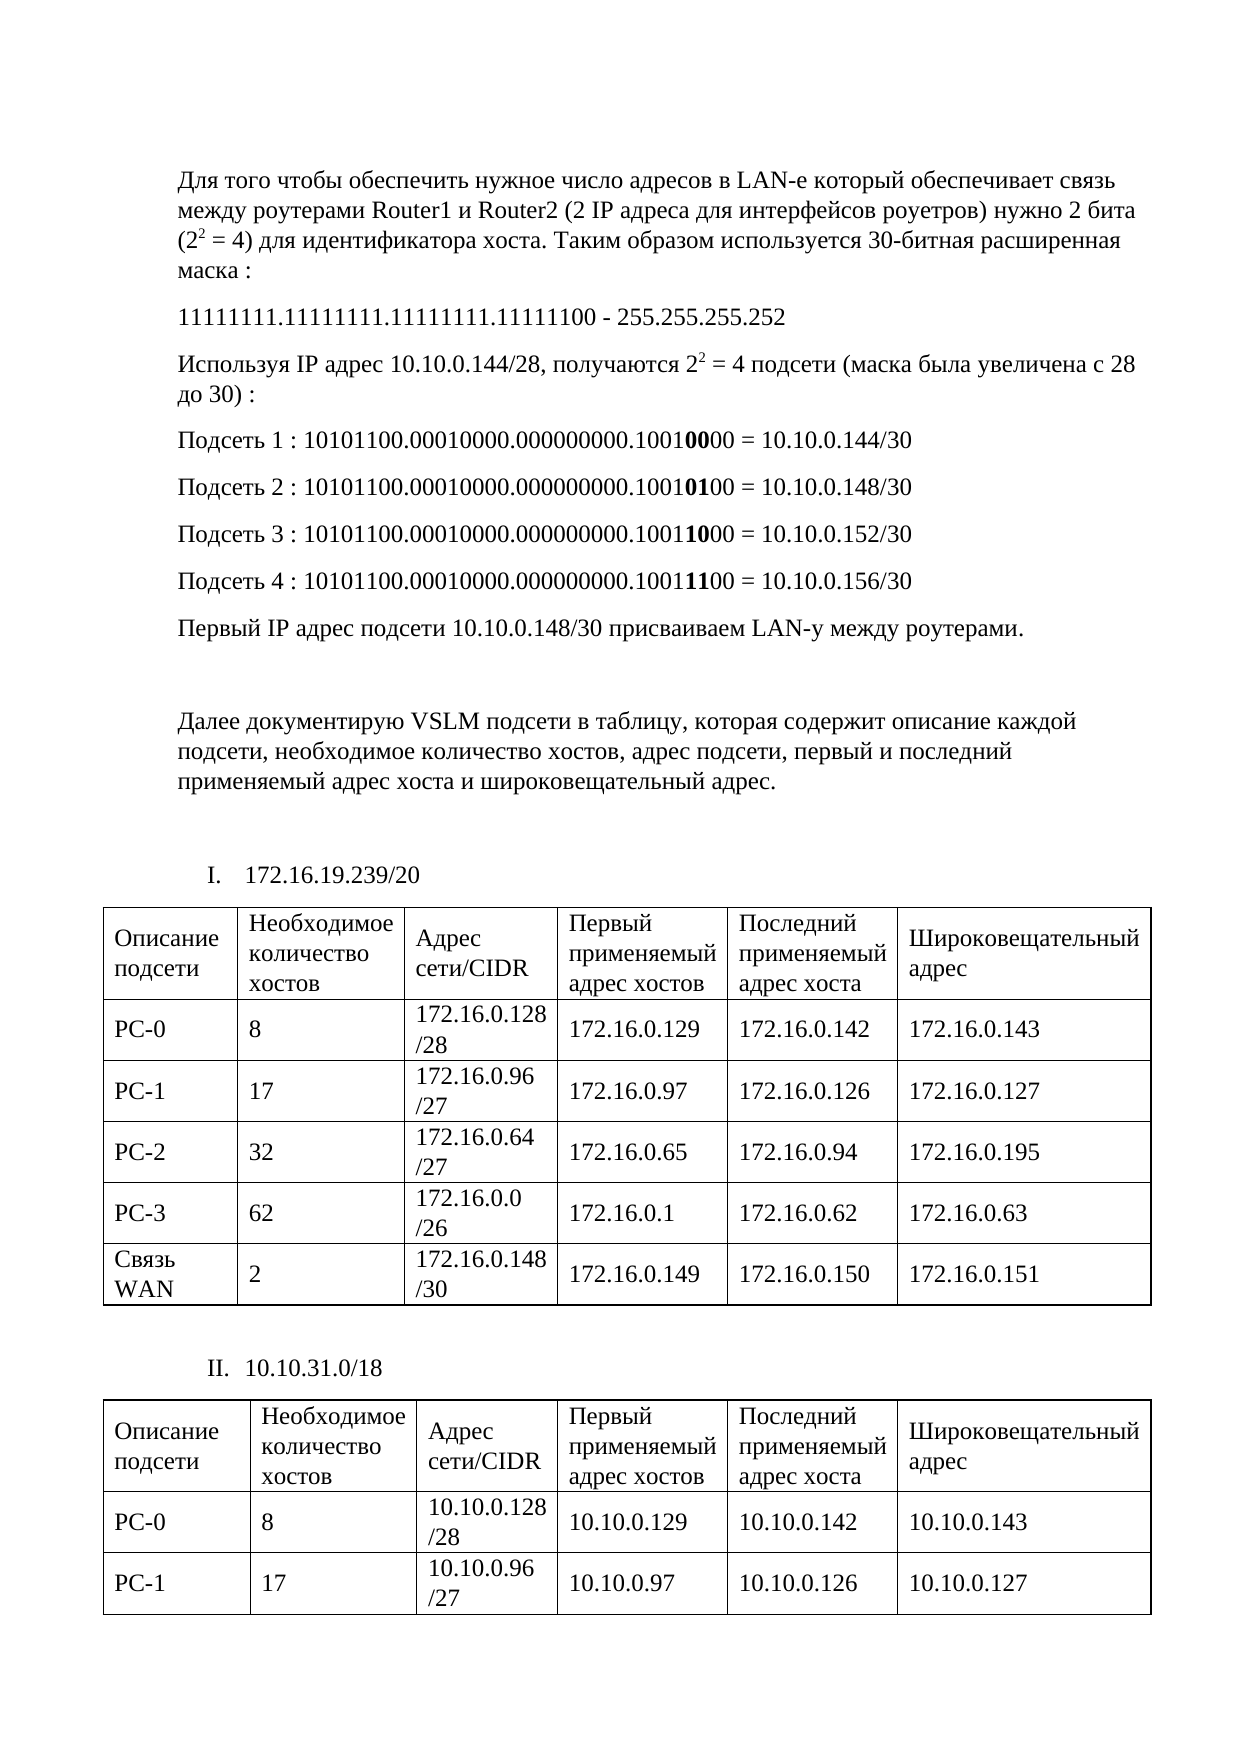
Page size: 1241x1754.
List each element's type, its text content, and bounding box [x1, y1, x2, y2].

table_cell 172.16.0.195 [898, 1122, 1150, 1182]
table_cell 2 [238, 1244, 404, 1304]
text Подсеть 1 : 10101100.00010000.000000000.10010000 = 10.10.0.144/30 [177, 426, 1152, 454]
text Подсеть 2 : 10101100.00010000.000000000.10010100 = 10.10.0.148/30 [177, 472, 1152, 501]
table_cell 10.10.0.97 [558, 1553, 727, 1613]
table_cell 8 [238, 1000, 404, 1060]
table_cell 172.16.0.149 [558, 1244, 727, 1304]
table_cell 172.16.0.94 [728, 1122, 897, 1182]
table_cell 172.16.0.0 /26 [405, 1183, 557, 1243]
table_cell PC-1 [104, 1061, 237, 1121]
text Для того чтобы обеспечить нужное число адресов в LAN-е который обеспечивает связь между роутерами Router1 и Router2 (2 IP адреса для интерфейсов роуетров) нужно 2 бита (22 = 4) для идентификатора хоста. Таким образом используется 30-битная расширенная маска : [177, 165, 1152, 284]
table_cell 172.16.0.126 [728, 1061, 897, 1121]
text Далее документирую VSLM подсети в таблицу, которая содержит описание каждой подсети, необходимое количество хостов, адрес подсети, первый и последний применяемый адрес хоста и широковещательный адрес. [177, 706, 1152, 795]
table_cell PC-1 [104, 1553, 250, 1613]
table_header Широковещательный адрес [898, 908, 1150, 998]
table_cell 10.10.0.142 [728, 1492, 897, 1552]
table_cell 10.10.0.129 [558, 1492, 727, 1552]
table_cell 8 [251, 1492, 416, 1552]
table_header Широковещательный адрес [898, 1401, 1150, 1491]
table_cell 172.16.0.150 [728, 1244, 897, 1304]
table_header Адрес сети/CIDR [405, 908, 557, 998]
table_cell 172.16.0.142 [728, 1000, 897, 1060]
table_header Описание подсети [104, 1401, 250, 1491]
text 11111111.11111111.11111111.11111100 - 255.255.255.252 [177, 302, 1152, 331]
table_cell 10.10.0.128 /28 [417, 1492, 557, 1552]
table_cell 172.16.0.96 /27 [405, 1061, 557, 1121]
table_cell 172.16.0.129 [558, 1000, 727, 1060]
table_cell 172.16.0.143 [898, 1000, 1150, 1060]
table_cell 172.16.0.62 [728, 1183, 897, 1243]
table_cell 172.16.0.151 [898, 1244, 1150, 1304]
table_header Необходимое количество хостов [251, 1401, 416, 1491]
table_cell 172.16.0.65 [558, 1122, 727, 1182]
table_header Первый применяемый адрес хостов [558, 1401, 727, 1491]
table_header Последний применяемый адрес хоста [728, 908, 897, 998]
table_cell Связь WAN [104, 1244, 237, 1304]
text Первый IP адрес подсети 10.10.0.148/30 присваиваем LAN-у между роутерами. [177, 613, 1152, 641]
table_header Необходимое количество хостов [238, 908, 404, 998]
text Подсеть 4 : 10101100.00010000.000000000.10011100 = 10.10.0.156/30 [177, 566, 1152, 595]
table_cell 17 [251, 1553, 416, 1613]
table_cell 172.16.0.64 /27 [405, 1122, 557, 1182]
table_cell 172.16.0.1 [558, 1183, 727, 1243]
table_cell PC-3 [104, 1183, 237, 1243]
table_header Первый применяемый адрес хостов [558, 908, 727, 998]
table_header Описание подсети [104, 908, 237, 998]
table_cell 172.16.0.128 /28 [405, 1000, 557, 1060]
table_cell 172.16.0.148 /30 [405, 1244, 557, 1304]
table_cell 17 [238, 1061, 404, 1121]
table_cell 172.16.0.127 [898, 1061, 1150, 1121]
table_cell 172.16.0.97 [558, 1061, 727, 1121]
text Подсеть 3 : 10101100.00010000.000000000.10011000 = 10.10.0.152/30 [177, 519, 1152, 548]
table_cell 10.10.0.143 [898, 1492, 1150, 1552]
list 172.16.19.239/20 [207, 860, 1152, 889]
table_cell 10.10.0.126 [728, 1553, 897, 1613]
text Используя IP адрес 10.10.0.144/28, получаются 22 = 4 подсети (маска была увеличена с 28 до 30) : [177, 349, 1152, 408]
table_cell 172.16.0.63 [898, 1183, 1150, 1243]
table_header Адрес сети/CIDR [417, 1401, 557, 1491]
table_cell 62 [238, 1183, 404, 1243]
list 10.10.31.0/18 [207, 1353, 1152, 1381]
table_header Последний применяемый адрес хоста [728, 1401, 897, 1491]
table_cell PC-2 [104, 1122, 237, 1182]
table_cell PC-0 [104, 1492, 250, 1552]
table_cell PC-0 [104, 1000, 237, 1060]
table_cell 10.10.0.127 [898, 1553, 1150, 1613]
table_cell 10.10.0.96 /27 [417, 1553, 557, 1613]
table_cell 32 [238, 1122, 404, 1182]
